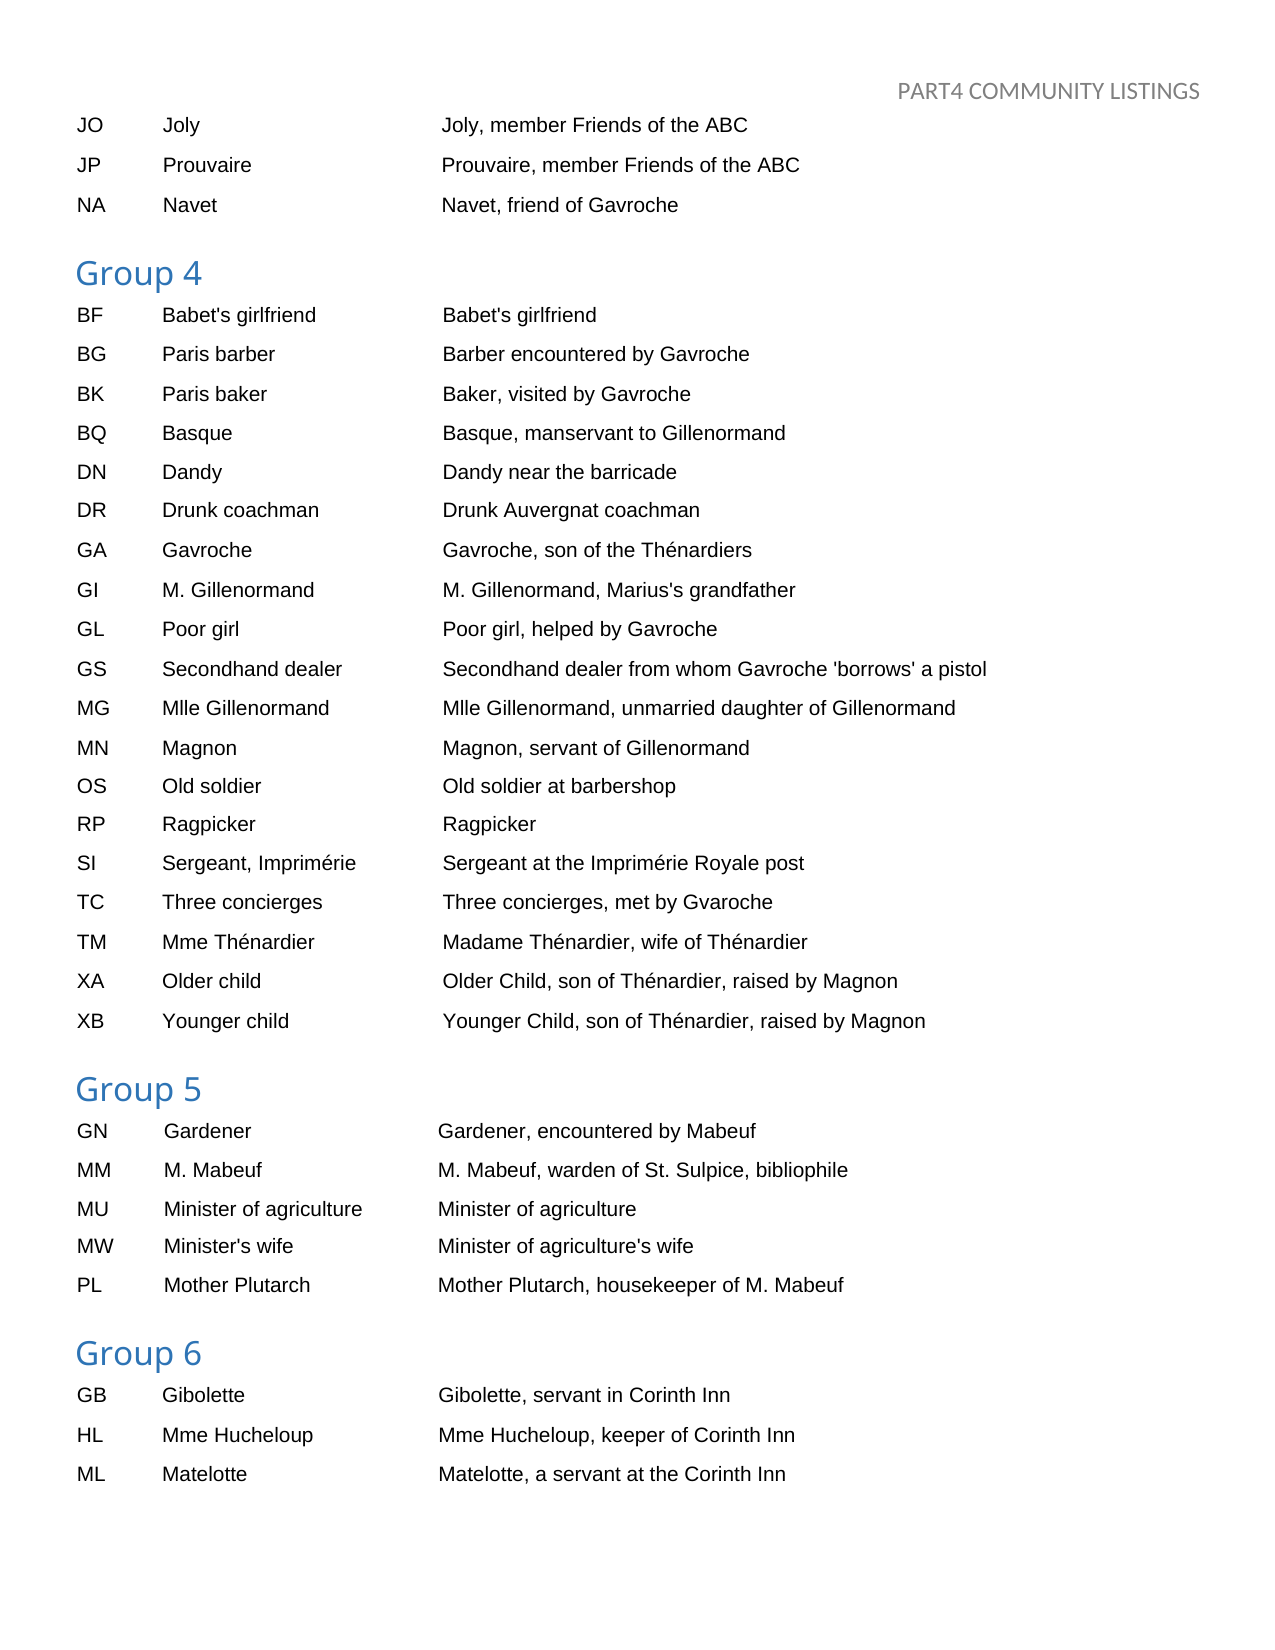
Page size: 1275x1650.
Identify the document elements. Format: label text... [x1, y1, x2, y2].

table_cell Mme Thénardier [160, 922, 441, 961]
subtitle Group 6 [75, 1330, 1200, 1375]
table_cell Older child [160, 961, 441, 1001]
table_header Gardener, encountered by Mabeuf [436, 1111, 1200, 1151]
table_cell Younger Child, son of Thénardier, raised by Magnon [441, 1001, 1200, 1041]
table_cell Younger child [160, 1001, 441, 1041]
table_cell Baker, visited by Gavroche [441, 374, 1200, 413]
table_cell MW [75, 1228, 162, 1265]
table_cell Matelotte, a servant at the Corinth Inn [436, 1454, 1200, 1494]
table_cell XB [75, 1001, 160, 1041]
table_cell Secondhand dealer [160, 649, 441, 688]
table_cell Three concierges [160, 882, 441, 922]
table_cell Gavroche, son of the Thénardiers [441, 530, 1200, 570]
table_cell RP [75, 805, 160, 843]
table_cell MM [75, 1151, 162, 1190]
table_cell Sergeant at the Imprimérie Royale post [441, 843, 1200, 882]
table_cell Navet [161, 185, 440, 224]
table_cell Prouvaire, member Friends of the ABC [440, 145, 1200, 185]
table_header GN [75, 1111, 162, 1151]
table_cell Magnon, servant of Gillenormand [441, 728, 1200, 768]
table_cell Minister of agriculture [436, 1190, 1200, 1228]
table_cell JP [75, 145, 161, 185]
table_cell Mother Plutarch, housekeeper of M. Mabeuf [436, 1265, 1200, 1305]
table_cell BQ [75, 414, 160, 453]
table_cell MU [75, 1190, 162, 1228]
table_cell HL [75, 1415, 160, 1454]
table_cell Prouvaire [161, 145, 440, 185]
table_cell Old soldier at barbershop [441, 768, 1200, 805]
table_cell Mlle Gillenormand, unmarried daughter of Gillenormand [441, 689, 1200, 728]
table_cell OS [75, 768, 160, 805]
table_cell M. Mabeuf, warden of St. Sulpice, bibliophile [436, 1151, 1200, 1190]
table_cell M. Gillenormand [160, 570, 441, 609]
table_header Gibolette, servant in Corinth Inn [436, 1375, 1200, 1415]
table_cell Gavroche [160, 530, 441, 570]
table_cell Joly, member Friends of the ABC [440, 106, 1200, 145]
table_cell Poor girl [160, 609, 441, 649]
table_cell Basque, manservant to Gillenormand [441, 414, 1200, 453]
table_cell TC [75, 882, 160, 922]
table_cell XA [75, 961, 160, 1001]
table_header BF [75, 295, 160, 334]
table_cell Mme Hucheloup [160, 1415, 436, 1454]
table_header Gardener [162, 1111, 436, 1151]
table_cell SI [75, 843, 160, 882]
table_header Babet's girlfriend [441, 295, 1200, 334]
table_cell Minister of agriculture [162, 1190, 436, 1228]
table_cell M. Mabeuf [162, 1151, 436, 1190]
table_cell GL [75, 609, 160, 649]
table_cell JO [75, 106, 161, 145]
table_cell DR [75, 491, 160, 530]
table_header Gibolette [160, 1375, 436, 1415]
table_cell Old soldier [160, 768, 441, 805]
table_cell Drunk Auvergnat coachman [441, 491, 1200, 530]
table_cell NA [75, 185, 161, 224]
table_cell MN [75, 728, 160, 768]
table_cell Ragpicker [160, 805, 441, 843]
table_cell Three concierges, met by Gvaroche [441, 882, 1200, 922]
table_cell Poor girl, helped by Gavroche [441, 609, 1200, 649]
table_cell Older Child, son of Thénardier, raised by Magnon [441, 961, 1200, 1001]
table_cell Mme Hucheloup, keeper of Corinth Inn [436, 1415, 1200, 1454]
table_cell BG [75, 334, 160, 374]
table_cell Basque [160, 414, 441, 453]
table_cell ML [75, 1454, 160, 1494]
table_cell Madame Thénardier, wife of Thénardier [441, 922, 1200, 961]
table_cell Navet, friend of Gavroche [440, 185, 1200, 224]
table_cell Paris baker [160, 374, 441, 413]
table_cell BK [75, 374, 160, 413]
table_cell Mlle Gillenormand [160, 689, 441, 728]
table_cell Magnon [160, 728, 441, 768]
table_header GB [75, 1375, 160, 1415]
table_cell Secondhand dealer from whom Gavroche 'borrows' a pistol [441, 649, 1200, 688]
table_cell GS [75, 649, 160, 688]
table_cell Mother Plutarch [162, 1265, 436, 1305]
table_cell GI [75, 570, 160, 609]
table_cell Dandy near the barricade [441, 453, 1200, 491]
table_cell Minister of agriculture's wife [436, 1228, 1200, 1265]
table_cell Minister's wife [162, 1228, 436, 1265]
table_cell Joly [161, 106, 440, 145]
table_cell DN [75, 453, 160, 491]
table_cell Sergeant, Imprimérie [160, 843, 441, 882]
table_cell Dandy [160, 453, 441, 491]
table_cell Barber encountered by Gavroche [441, 334, 1200, 374]
table_cell GA [75, 530, 160, 570]
table_cell Paris barber [160, 334, 441, 374]
table_cell Matelotte [160, 1454, 436, 1494]
table_cell Ragpicker [441, 805, 1200, 843]
table_cell Drunk coachman [160, 491, 441, 530]
table_cell TM [75, 922, 160, 961]
table_cell M. Gillenormand, Marius's grandfather [441, 570, 1200, 609]
table_cell PL [75, 1265, 162, 1305]
subtitle Group 4 [75, 249, 1200, 295]
subtitle Group 5 [75, 1066, 1200, 1111]
table_header Babet's girlfriend [160, 295, 441, 334]
table_cell MG [75, 689, 160, 728]
